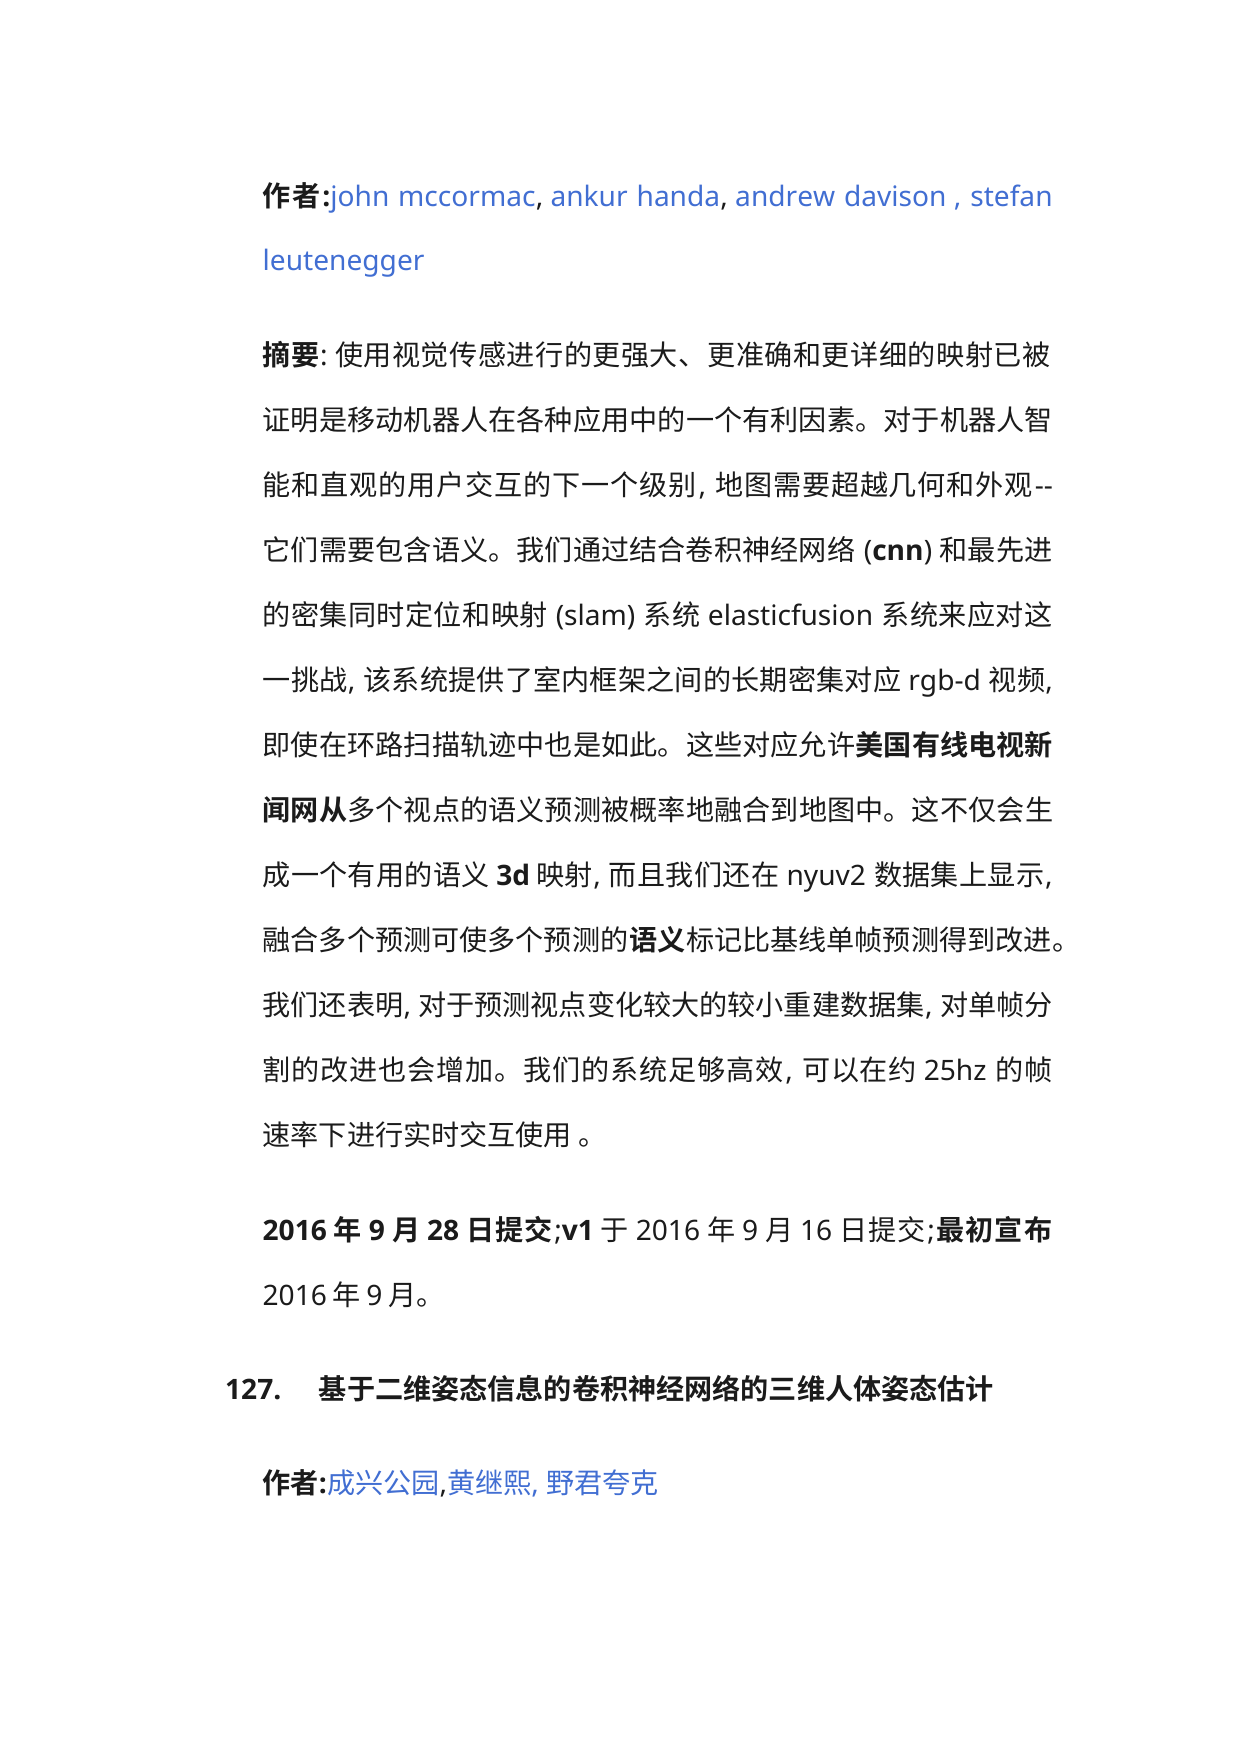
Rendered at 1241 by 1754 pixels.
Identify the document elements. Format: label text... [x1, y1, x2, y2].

text 2016年9月28日提交;v1于2016年9月16日提交;最初宣布2016年9月。 [262, 1195, 1053, 1325]
text 作者:john mccormac, ankur handa, andrew davison , stefan leutenegger [262, 162, 1053, 292]
text 摘要: 使用视觉传感进行的更强大、更准确和更详细的映射已被证明是移动机器人在各种应用中的一个有利因素。对于机器人智能和直观的用户交互的下一个级别, 地图需要超越几何和外观--它们需要包含语义。我们通过结合卷积神经网络 (cnn) 和最先进的密集同时定位和映射 (slam) 系统 elasticfusion 系统来应对这一挑战, 该系统提供了室内框架之间的长期密集对应rgb-d 视频, 即使在环路扫描轨迹中也是如此。这些对应允许美国有线电视新闻网从多个视点的语义预测被概率地融合到地图中。这不仅会生成一个有用的语义3d映射, 而且我们还在 nyuv2 数据集上显示, 融合多个预测可使多个预测的语义标记比基线单帧预测得到改进。我们还表明, 对于预测视点变化较大的较小重建数据集, 对单帧分割的改进也会增加。我们的系统足够高效, 可以在约25hz 的帧速率下进行实时交互使用 。 [262, 321, 1053, 1166]
text 作者:成兴公园,黄继熙, 野君夸克 [262, 1449, 1053, 1514]
list 基于二维姿态信息的卷积神经网络的三维人体姿态估计 [225, 1354, 1053, 1419]
